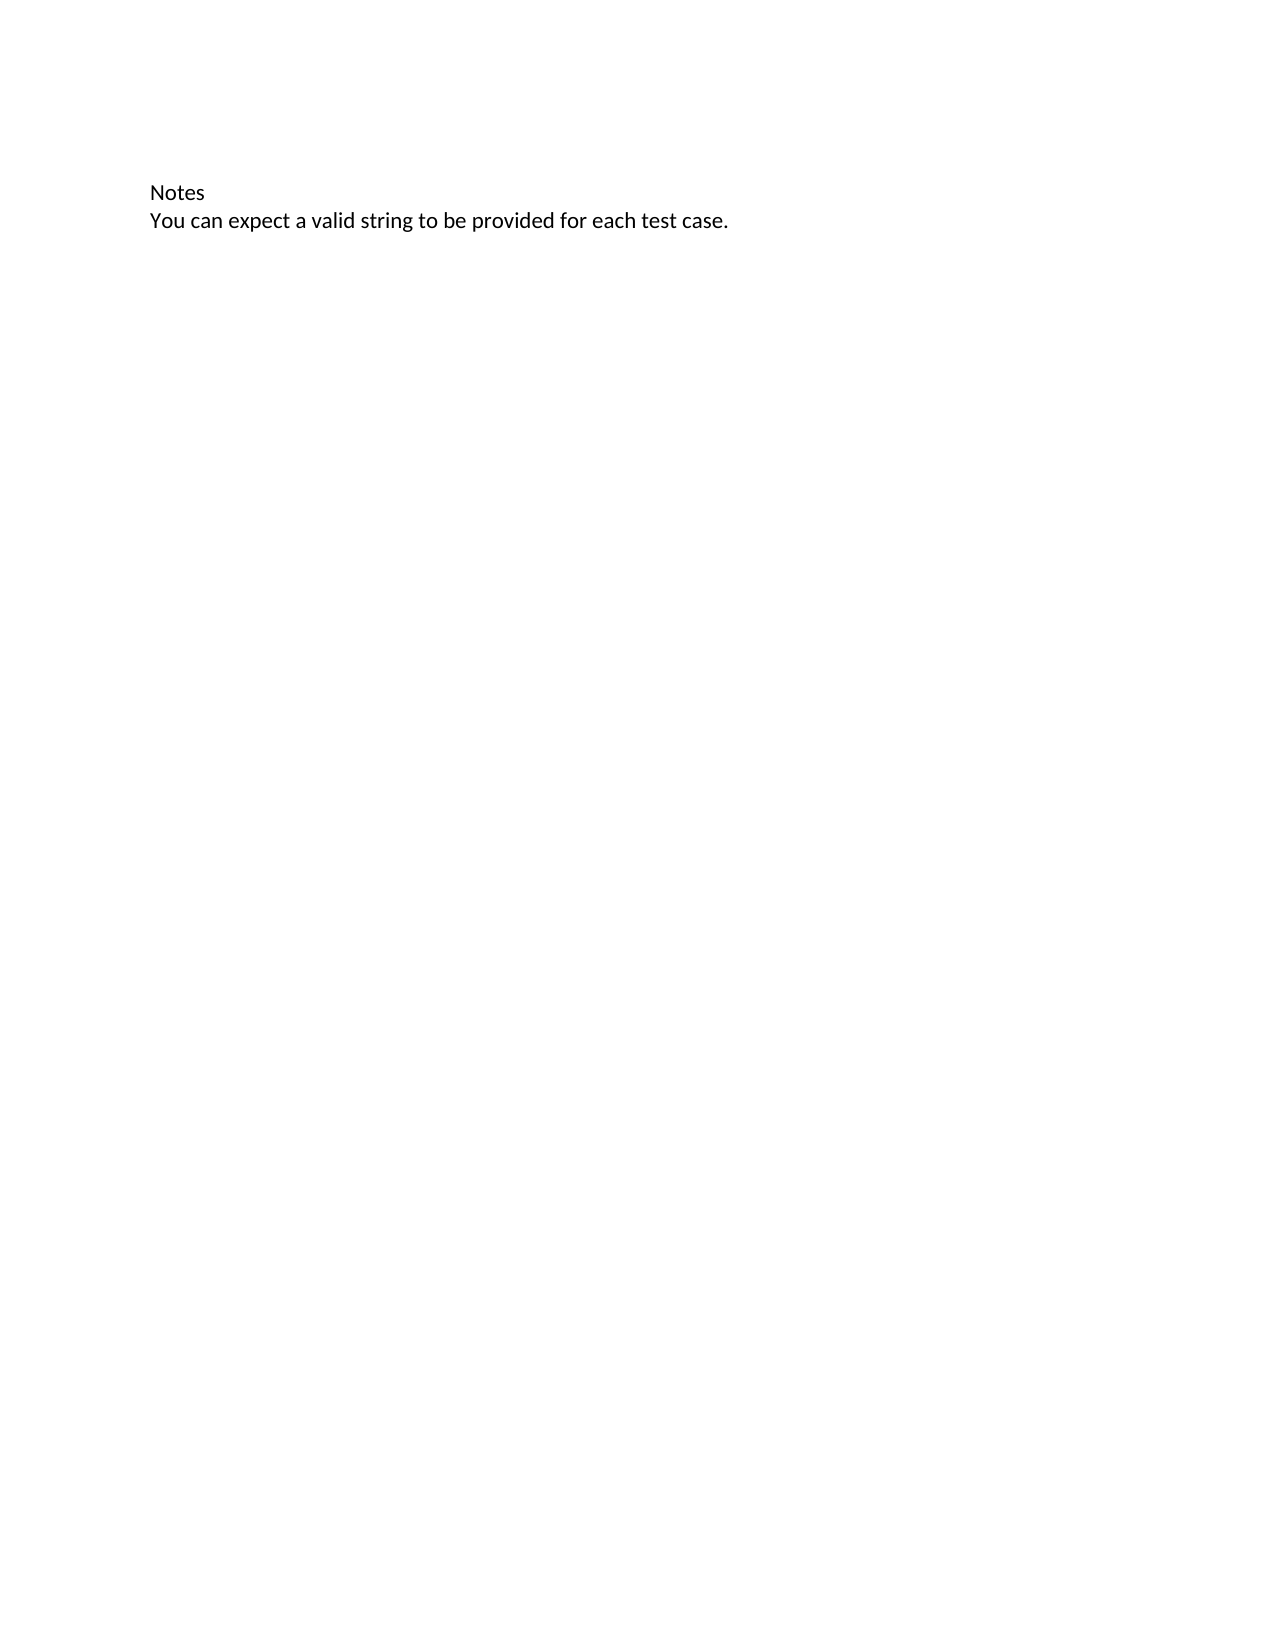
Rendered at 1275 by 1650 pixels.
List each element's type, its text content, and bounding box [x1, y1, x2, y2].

text You can expect a valid string to be provided for each test case. [150, 206, 1125, 234]
text Notes [150, 178, 1125, 206]
